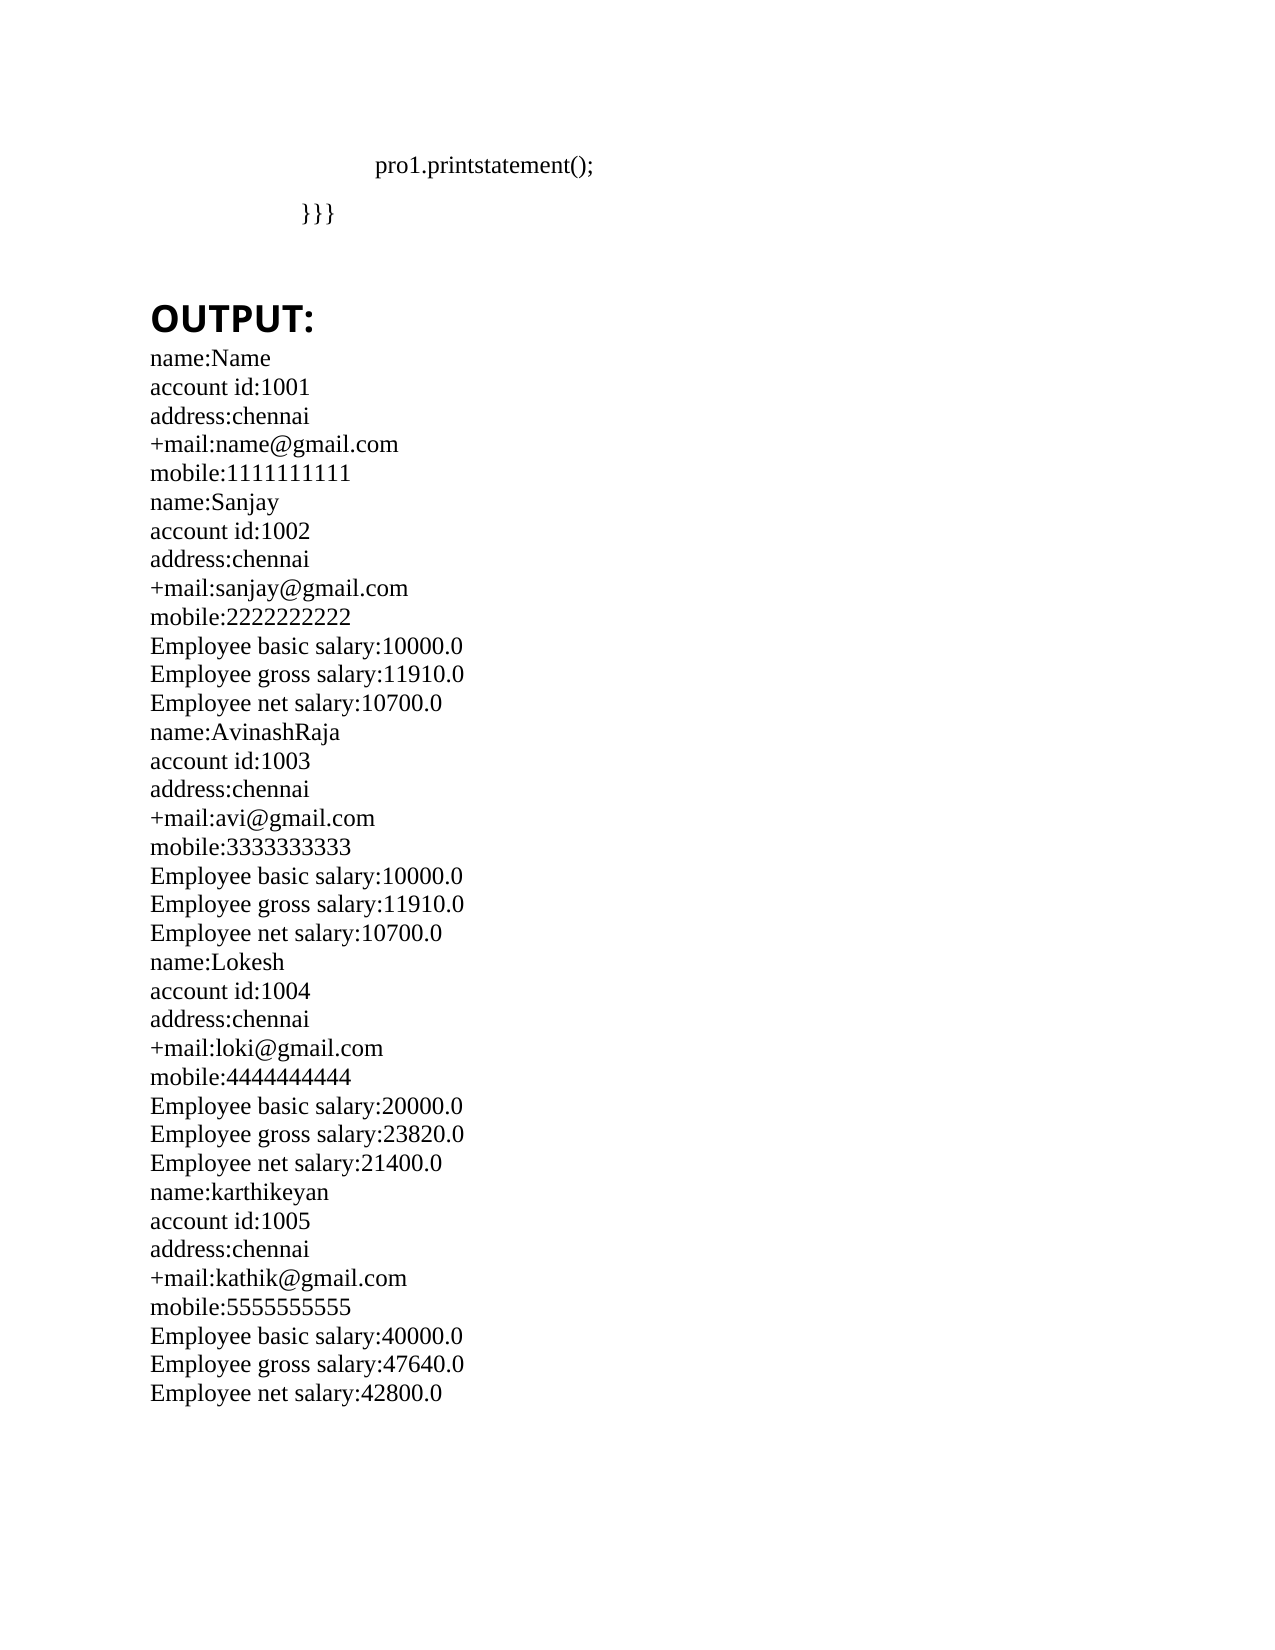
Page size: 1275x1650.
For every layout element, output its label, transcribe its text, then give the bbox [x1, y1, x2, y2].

text mobile:1111111111 [150, 458, 1125, 487]
text address:chennai [150, 544, 1125, 573]
text }}} [150, 198, 1125, 226]
text +mail:kathik@gmail.com [150, 1263, 1125, 1292]
text name:Name [150, 343, 1125, 372]
text pro1.printstatement(); [150, 150, 1125, 179]
text name:karthikeyan [150, 1177, 1125, 1206]
text +mail:loki@gmail.com [150, 1033, 1125, 1062]
text Employee net salary:10700.0 [150, 918, 1125, 947]
text +mail:name@gmail.com [150, 429, 1125, 458]
text Employee net salary:10700.0 [150, 688, 1125, 717]
text account id:1005 [150, 1206, 1125, 1234]
text Employee basic salary:20000.0 [150, 1091, 1125, 1119]
text Employee basic salary:10000.0 [150, 631, 1125, 659]
text Employee basic salary:10000.0 [150, 861, 1125, 889]
text +mail:avi@gmail.com [150, 803, 1125, 832]
text Employee gross salary:11910.0 [150, 889, 1125, 918]
text address:chennai [150, 774, 1125, 803]
text Employee basic salary:40000.0 [150, 1321, 1125, 1349]
text Employee net salary:21400.0 [150, 1148, 1125, 1177]
text name:Lokesh [150, 947, 1125, 976]
text OUTPUT: [150, 292, 1125, 343]
text address:chennai [150, 1004, 1125, 1033]
text mobile:2222222222 [150, 602, 1125, 631]
text Employee gross salary:47640.0 [150, 1349, 1125, 1378]
text +mail:sanjay@gmail.com [150, 573, 1125, 602]
text account id:1001 [150, 372, 1125, 401]
text name:Sanjay [150, 487, 1125, 516]
text account id:1004 [150, 976, 1125, 1004]
text name:AvinashRaja [150, 717, 1125, 746]
text Employee gross salary:11910.0 [150, 659, 1125, 688]
text Employee gross salary:23820.0 [150, 1119, 1125, 1148]
text address:chennai [150, 401, 1125, 429]
text mobile:4444444444 [150, 1062, 1125, 1091]
text address:chennai [150, 1234, 1125, 1263]
text Employee net salary:42800.0 [150, 1378, 1125, 1407]
text mobile:5555555555 [150, 1292, 1125, 1321]
text mobile:3333333333 [150, 832, 1125, 861]
text account id:1002 [150, 516, 1125, 544]
text account id:1003 [150, 746, 1125, 774]
